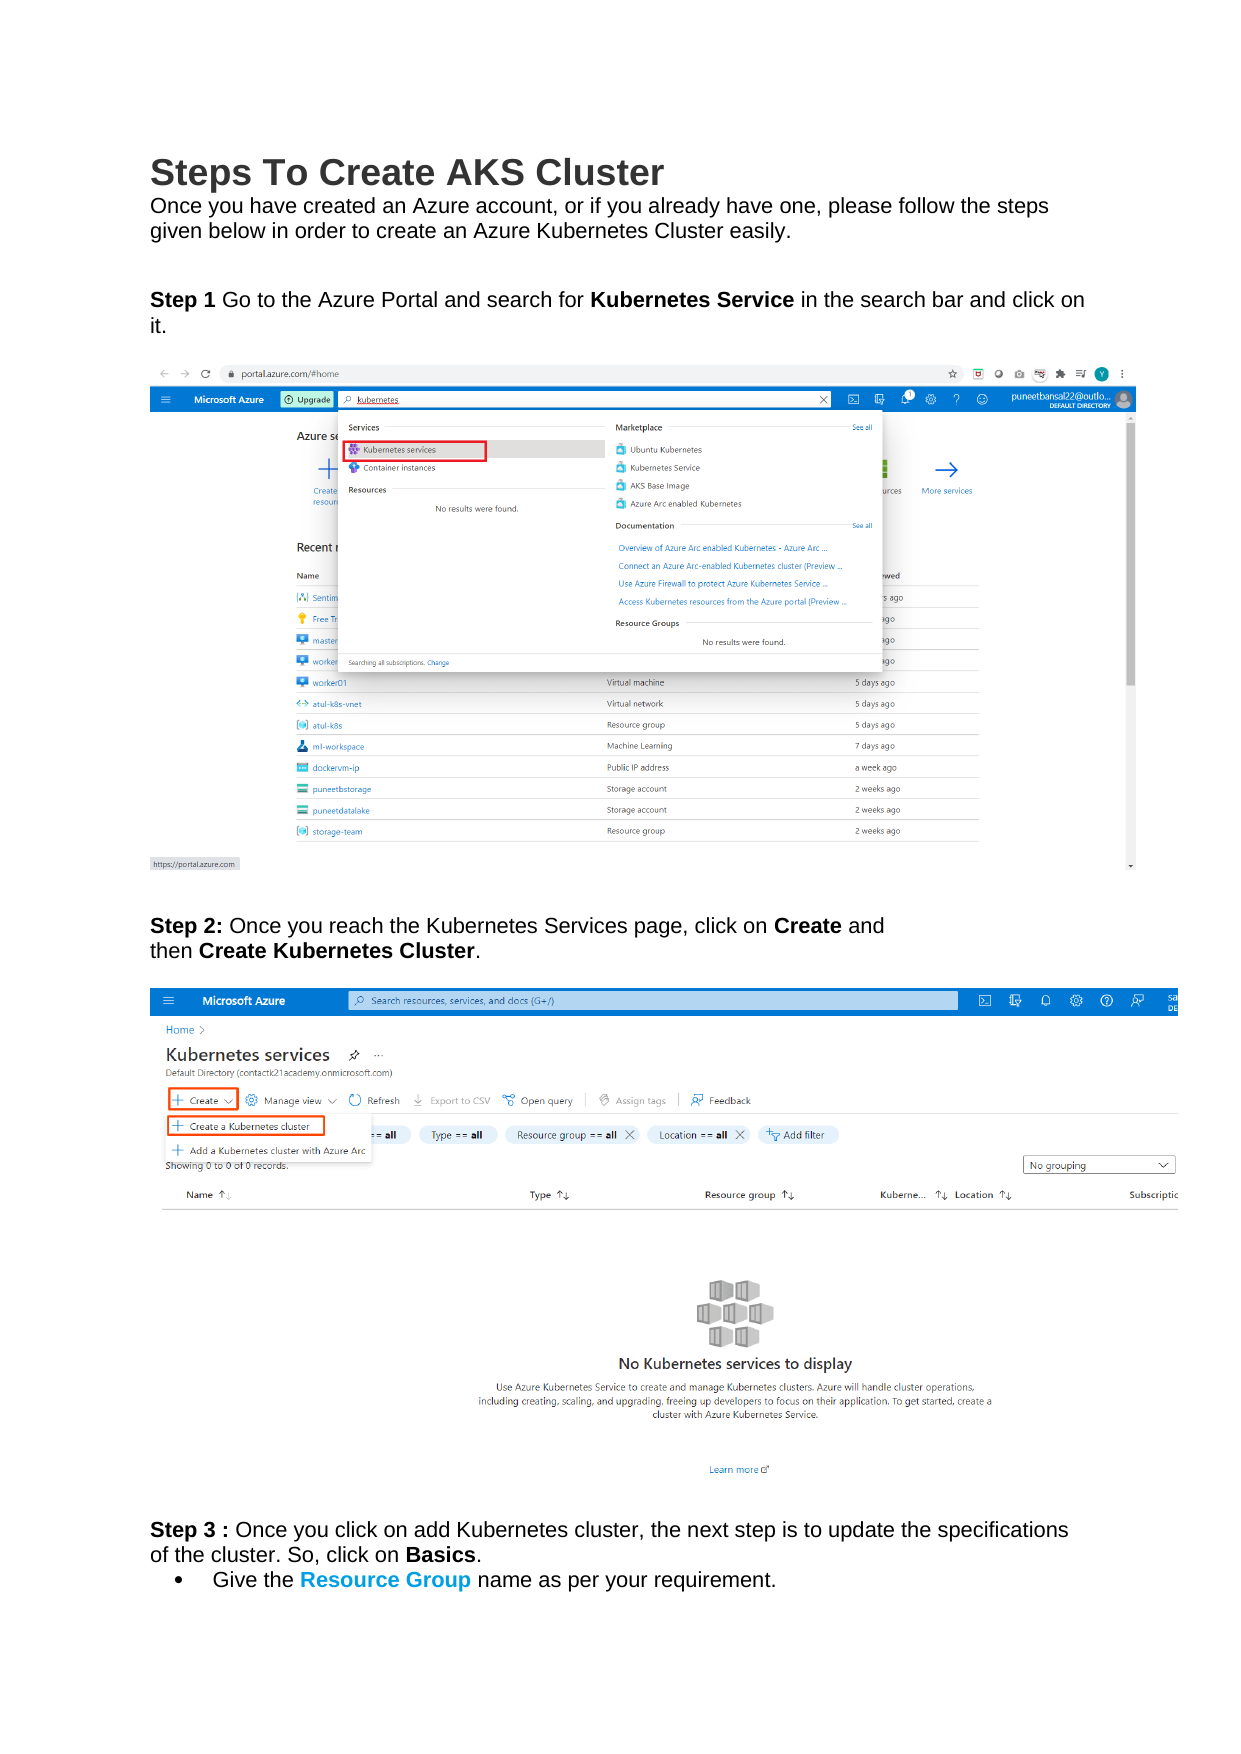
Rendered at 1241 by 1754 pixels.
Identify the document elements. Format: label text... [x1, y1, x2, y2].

text Step 2: Once you reach the Kubernetes Services page, click on Create and then Create Kubernetes Cluster. [150, 913, 1090, 963]
list Give the Resource Group name as per your requirement. [175, 1567, 1090, 1592]
text Step 1 Go to the Azure Portal and search for Kubernetes Service in the search bar and click on it. [150, 287, 1090, 338]
picture [150, 362, 1136, 870]
text Step 3 : Once you click on add Kubernetes cluster, the next step is to update the specifications of the cluster. So, click on Basics. [150, 1517, 1090, 1567]
text Once you have created an Azure account, or if you already have one, please follow the steps given below in order to create an Azure Kubernetes Cluster easily. [150, 193, 1090, 243]
picture [150, 988, 1178, 1492]
text Steps To Create AKS Cluster [150, 150, 1090, 193]
